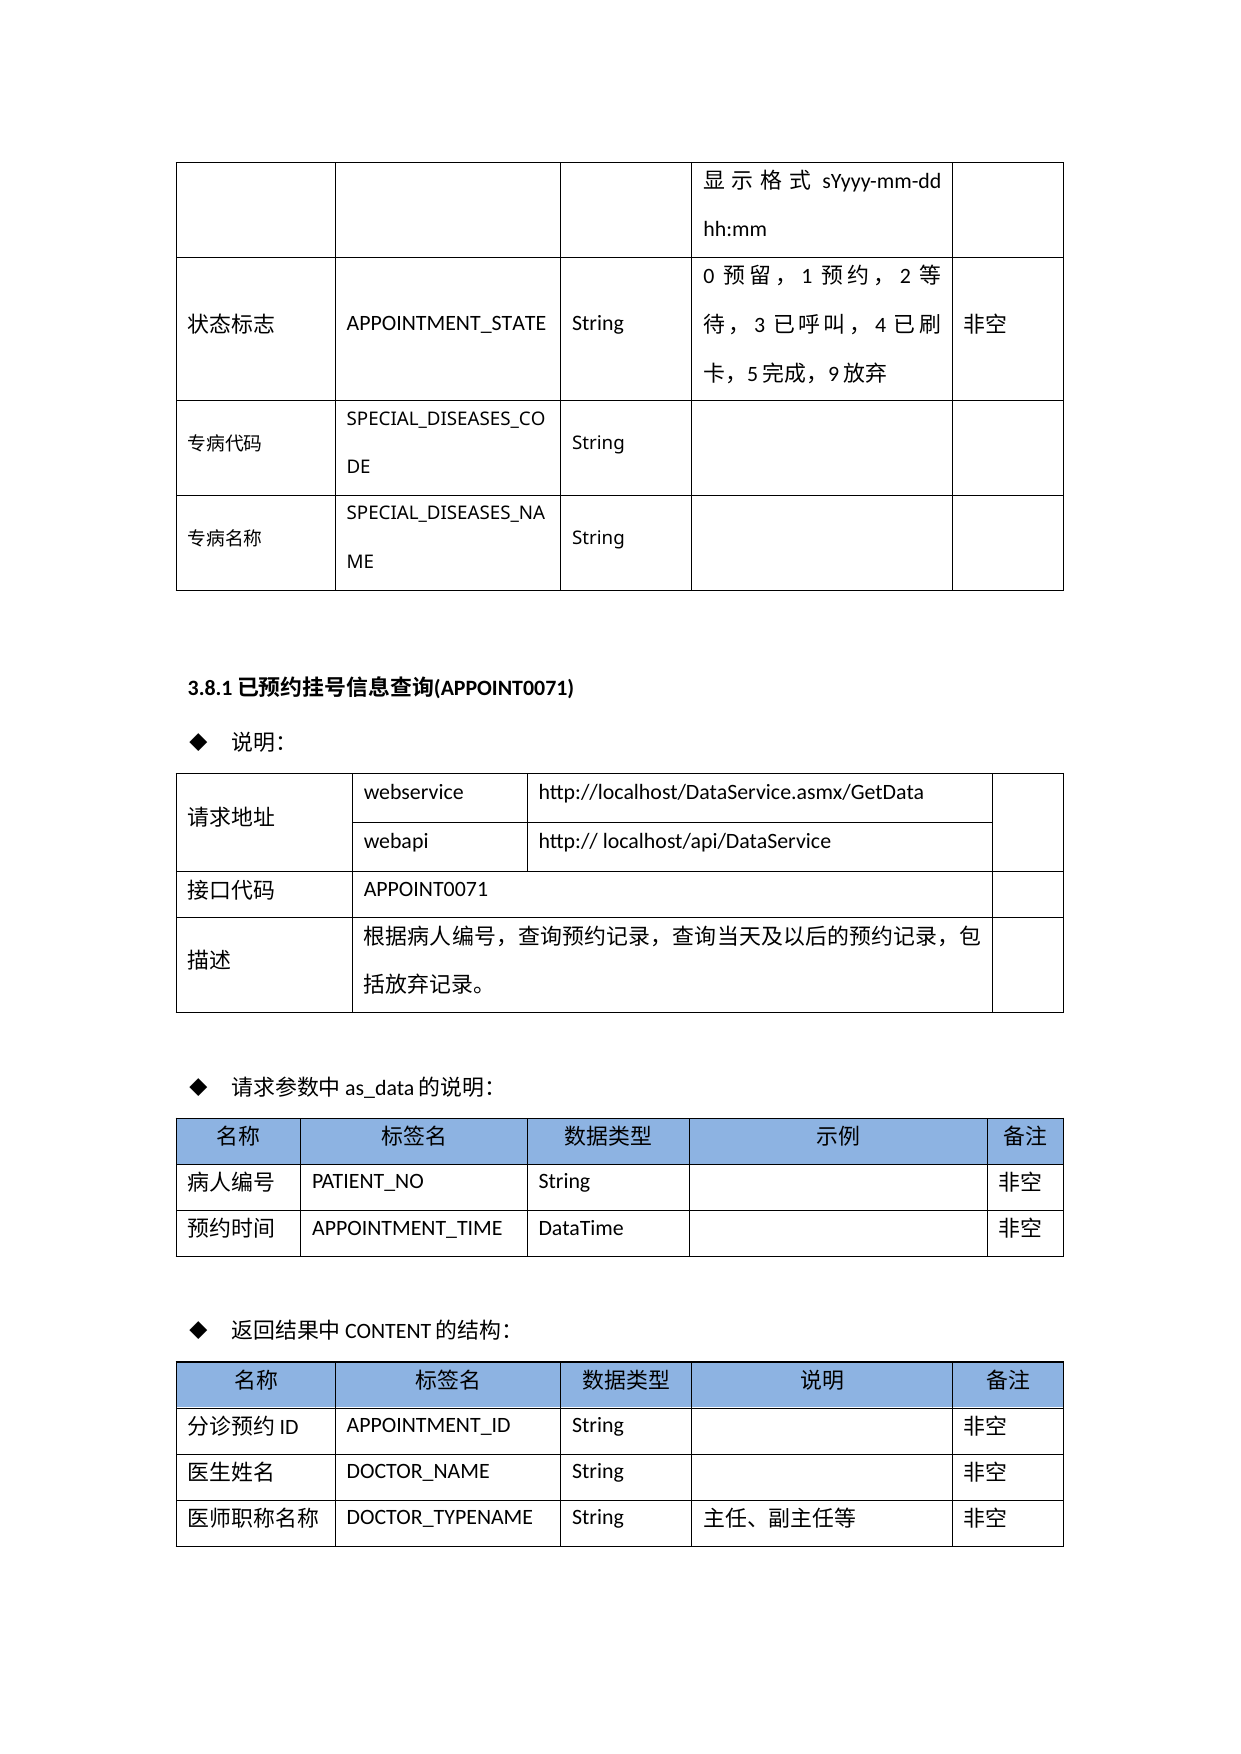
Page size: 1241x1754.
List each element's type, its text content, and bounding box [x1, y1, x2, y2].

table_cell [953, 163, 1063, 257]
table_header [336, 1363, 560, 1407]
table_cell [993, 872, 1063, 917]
list 说明： [187, 724, 1053, 757]
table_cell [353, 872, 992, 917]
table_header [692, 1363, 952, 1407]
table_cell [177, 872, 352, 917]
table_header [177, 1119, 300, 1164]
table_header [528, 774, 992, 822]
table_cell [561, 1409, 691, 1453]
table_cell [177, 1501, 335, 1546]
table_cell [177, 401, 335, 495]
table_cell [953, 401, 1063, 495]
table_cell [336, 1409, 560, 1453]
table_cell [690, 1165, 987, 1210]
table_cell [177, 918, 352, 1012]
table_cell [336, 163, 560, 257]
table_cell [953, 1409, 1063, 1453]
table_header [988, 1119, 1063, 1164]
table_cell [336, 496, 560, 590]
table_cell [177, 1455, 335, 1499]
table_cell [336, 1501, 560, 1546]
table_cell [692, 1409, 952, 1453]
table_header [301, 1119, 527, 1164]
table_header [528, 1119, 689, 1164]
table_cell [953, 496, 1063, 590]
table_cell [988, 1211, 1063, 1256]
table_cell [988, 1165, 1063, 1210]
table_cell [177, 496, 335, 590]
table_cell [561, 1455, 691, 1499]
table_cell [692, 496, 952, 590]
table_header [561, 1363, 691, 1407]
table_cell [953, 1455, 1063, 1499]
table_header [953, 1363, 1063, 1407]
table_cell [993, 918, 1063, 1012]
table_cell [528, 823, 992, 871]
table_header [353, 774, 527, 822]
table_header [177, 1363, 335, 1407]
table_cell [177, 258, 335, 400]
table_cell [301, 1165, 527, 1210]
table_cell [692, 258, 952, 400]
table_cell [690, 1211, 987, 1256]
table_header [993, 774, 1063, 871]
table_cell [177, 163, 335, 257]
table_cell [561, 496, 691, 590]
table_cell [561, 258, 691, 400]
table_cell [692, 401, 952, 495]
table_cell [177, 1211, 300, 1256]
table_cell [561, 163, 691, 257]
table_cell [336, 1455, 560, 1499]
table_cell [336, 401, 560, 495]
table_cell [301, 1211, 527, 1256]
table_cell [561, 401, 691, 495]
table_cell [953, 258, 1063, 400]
subtitle 3.8.1已预约挂号信息查询(APPOINT0071) [187, 669, 1053, 702]
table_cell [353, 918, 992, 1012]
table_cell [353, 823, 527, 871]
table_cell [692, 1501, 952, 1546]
list 返回结果中CONTENT的结构： [187, 1313, 1053, 1346]
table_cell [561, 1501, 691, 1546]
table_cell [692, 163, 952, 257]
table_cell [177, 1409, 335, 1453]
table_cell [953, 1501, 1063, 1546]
list 请求参数中as_data的说明： [187, 1069, 1053, 1102]
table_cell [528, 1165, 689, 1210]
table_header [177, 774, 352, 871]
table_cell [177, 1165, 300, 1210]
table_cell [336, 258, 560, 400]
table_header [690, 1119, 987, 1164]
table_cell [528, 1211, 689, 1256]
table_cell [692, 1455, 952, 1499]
